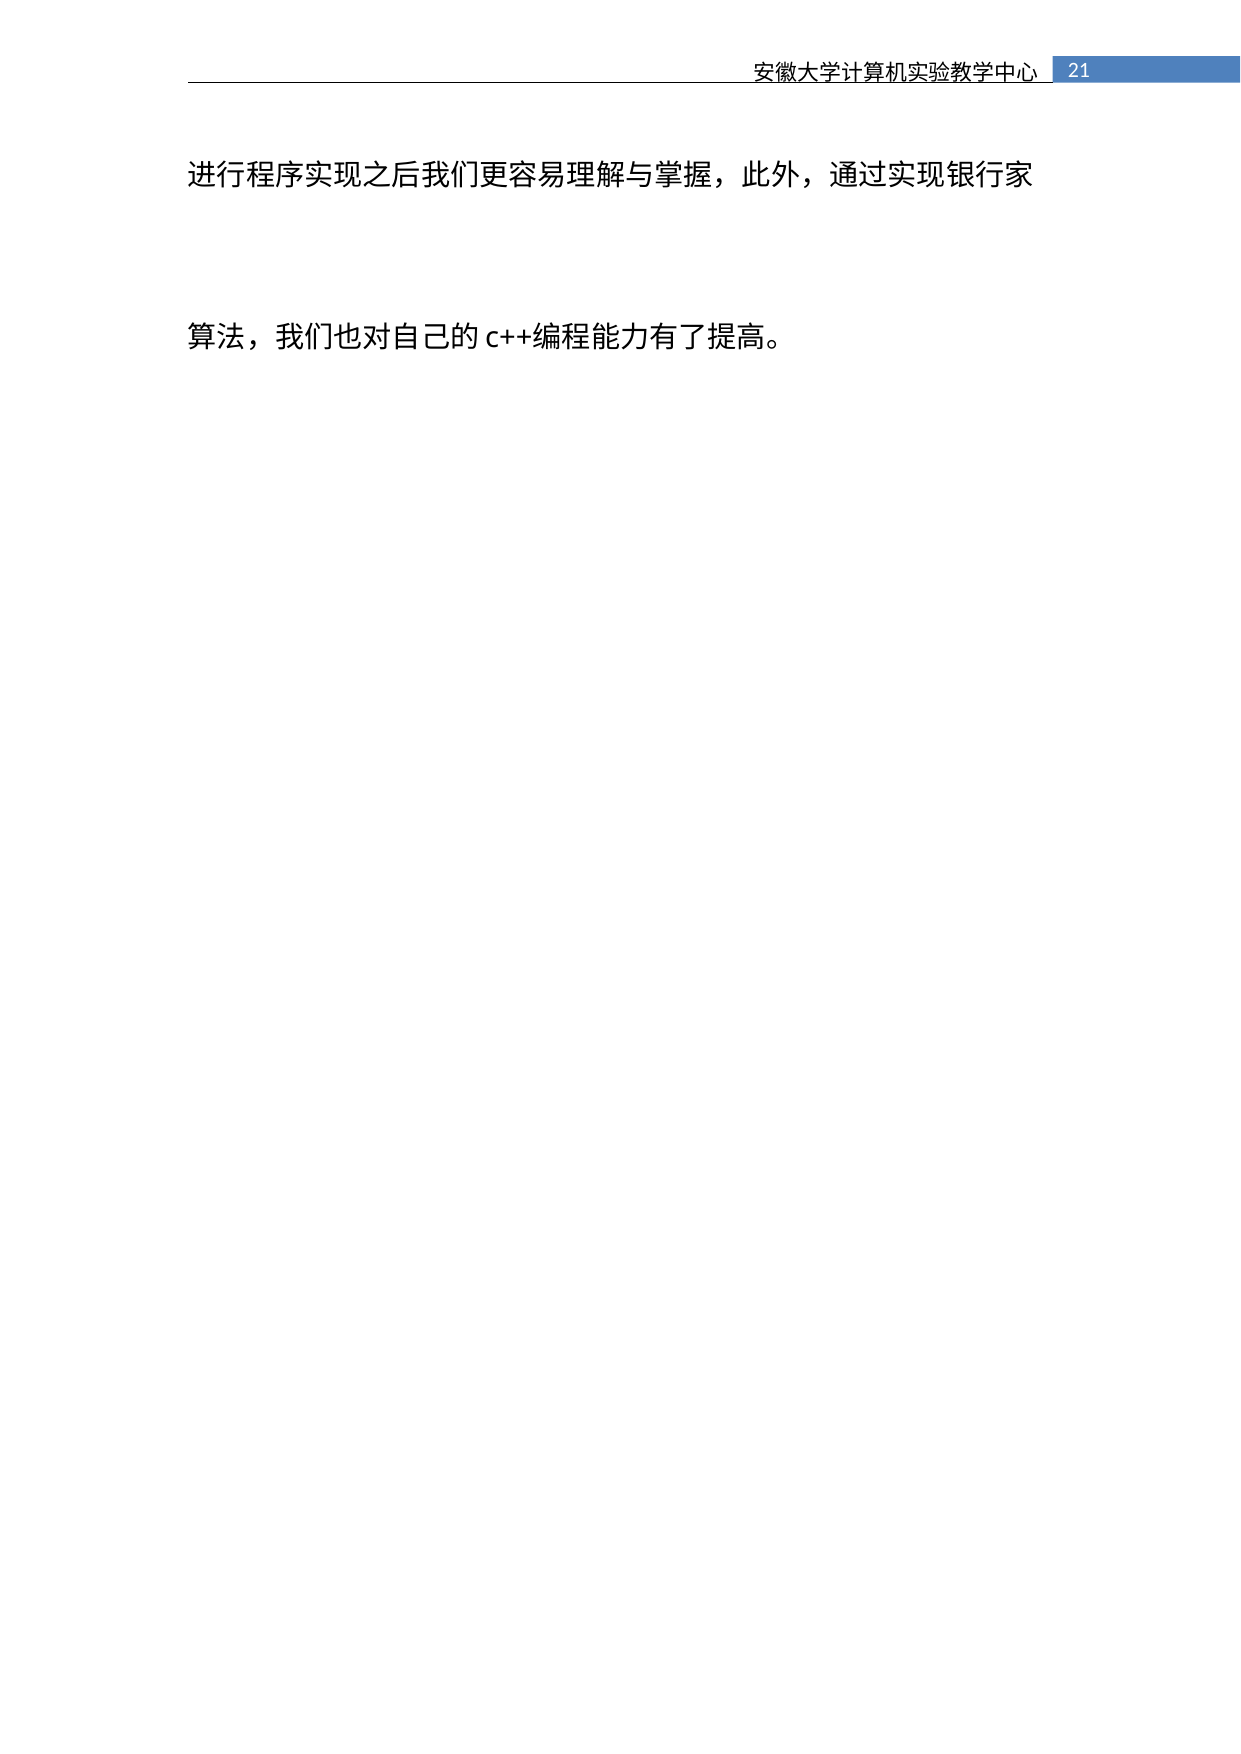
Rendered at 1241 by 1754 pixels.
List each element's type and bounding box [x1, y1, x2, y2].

text [187, 140, 1053, 368]
